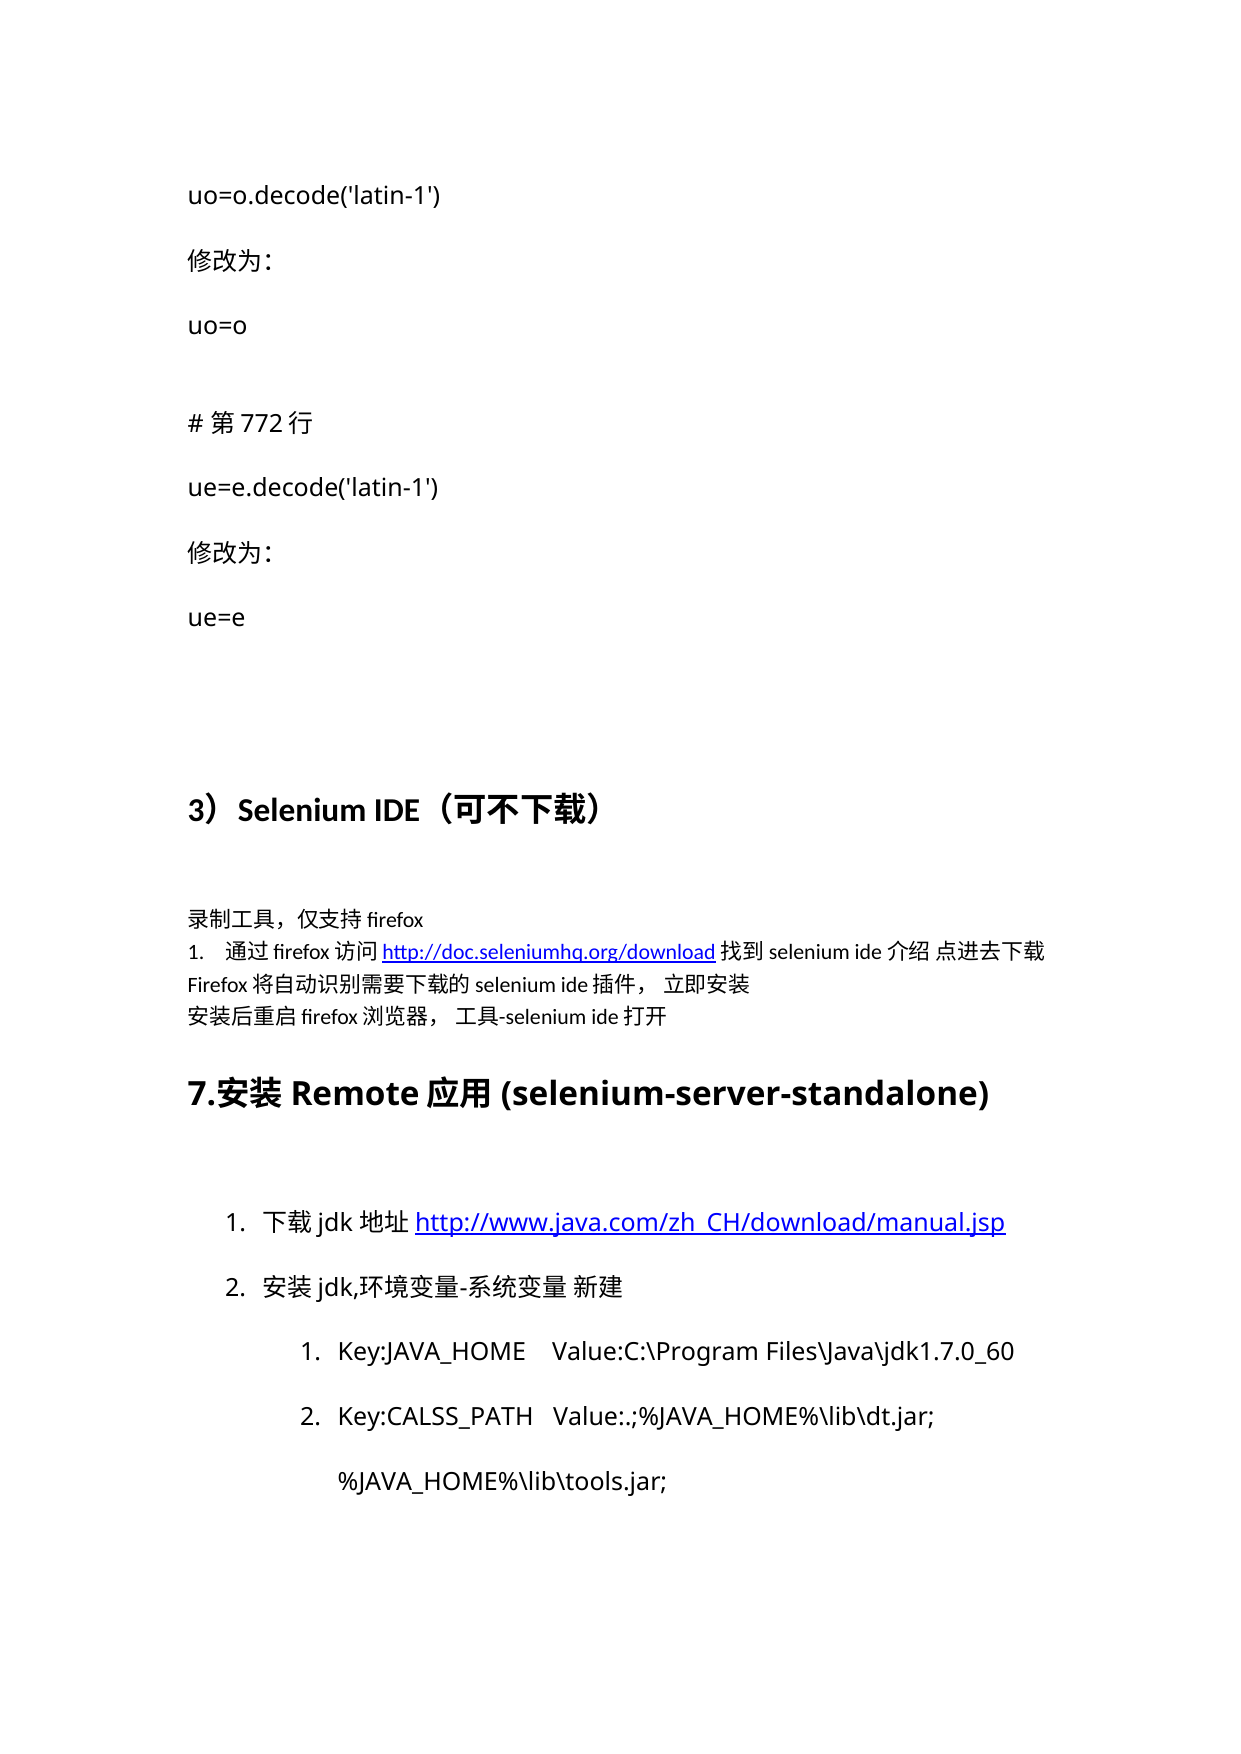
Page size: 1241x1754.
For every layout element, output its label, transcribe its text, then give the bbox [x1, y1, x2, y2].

list 下载jdk 地址 http://www.java.com/zh_CH/download/manual.jsp [225, 1188, 1053, 1253]
list 安装jdk,环境变量-系统变量 新建 [225, 1253, 1053, 1318]
subtitle 3）Selenium IDE（可不下载） [187, 774, 1053, 839]
text uo=o.decode('latin-1') [187, 162, 1053, 227]
list Key:JAVA_HOME Value:C:\Program Files\Java\jdk1.7.0_60 [300, 1318, 1053, 1383]
text 修改为： [187, 519, 1053, 584]
text 修改为： [187, 227, 1053, 292]
list Key:CALSS_PATH Value:.;%JAVA_HOME%\lib\dt.jar;%JAVA_HOME%\lib\tools.jar; [300, 1383, 1053, 1513]
text Firefox将自动识别需要下载的selenium ide插件， 立即安装 [187, 966, 1053, 999]
text ue=e.decode('latin-1') [187, 454, 1053, 519]
list 通过firefox访问http://doc.seleniumhq.org/download 找到selenium ide 介绍 点进去下载 [187, 934, 1053, 966]
text # 第772行 [187, 389, 1053, 454]
text 录制工具，仅支持firefox [187, 901, 1053, 934]
subtitle 7.安装 Remote应用 (selenium-server-standalone) [187, 1058, 1053, 1123]
text ue=e [187, 584, 1053, 649]
text uo=o [187, 292, 1053, 357]
text 安装后重启firefox 浏览器， 工具-selenium ide 打开 [187, 999, 1053, 1031]
